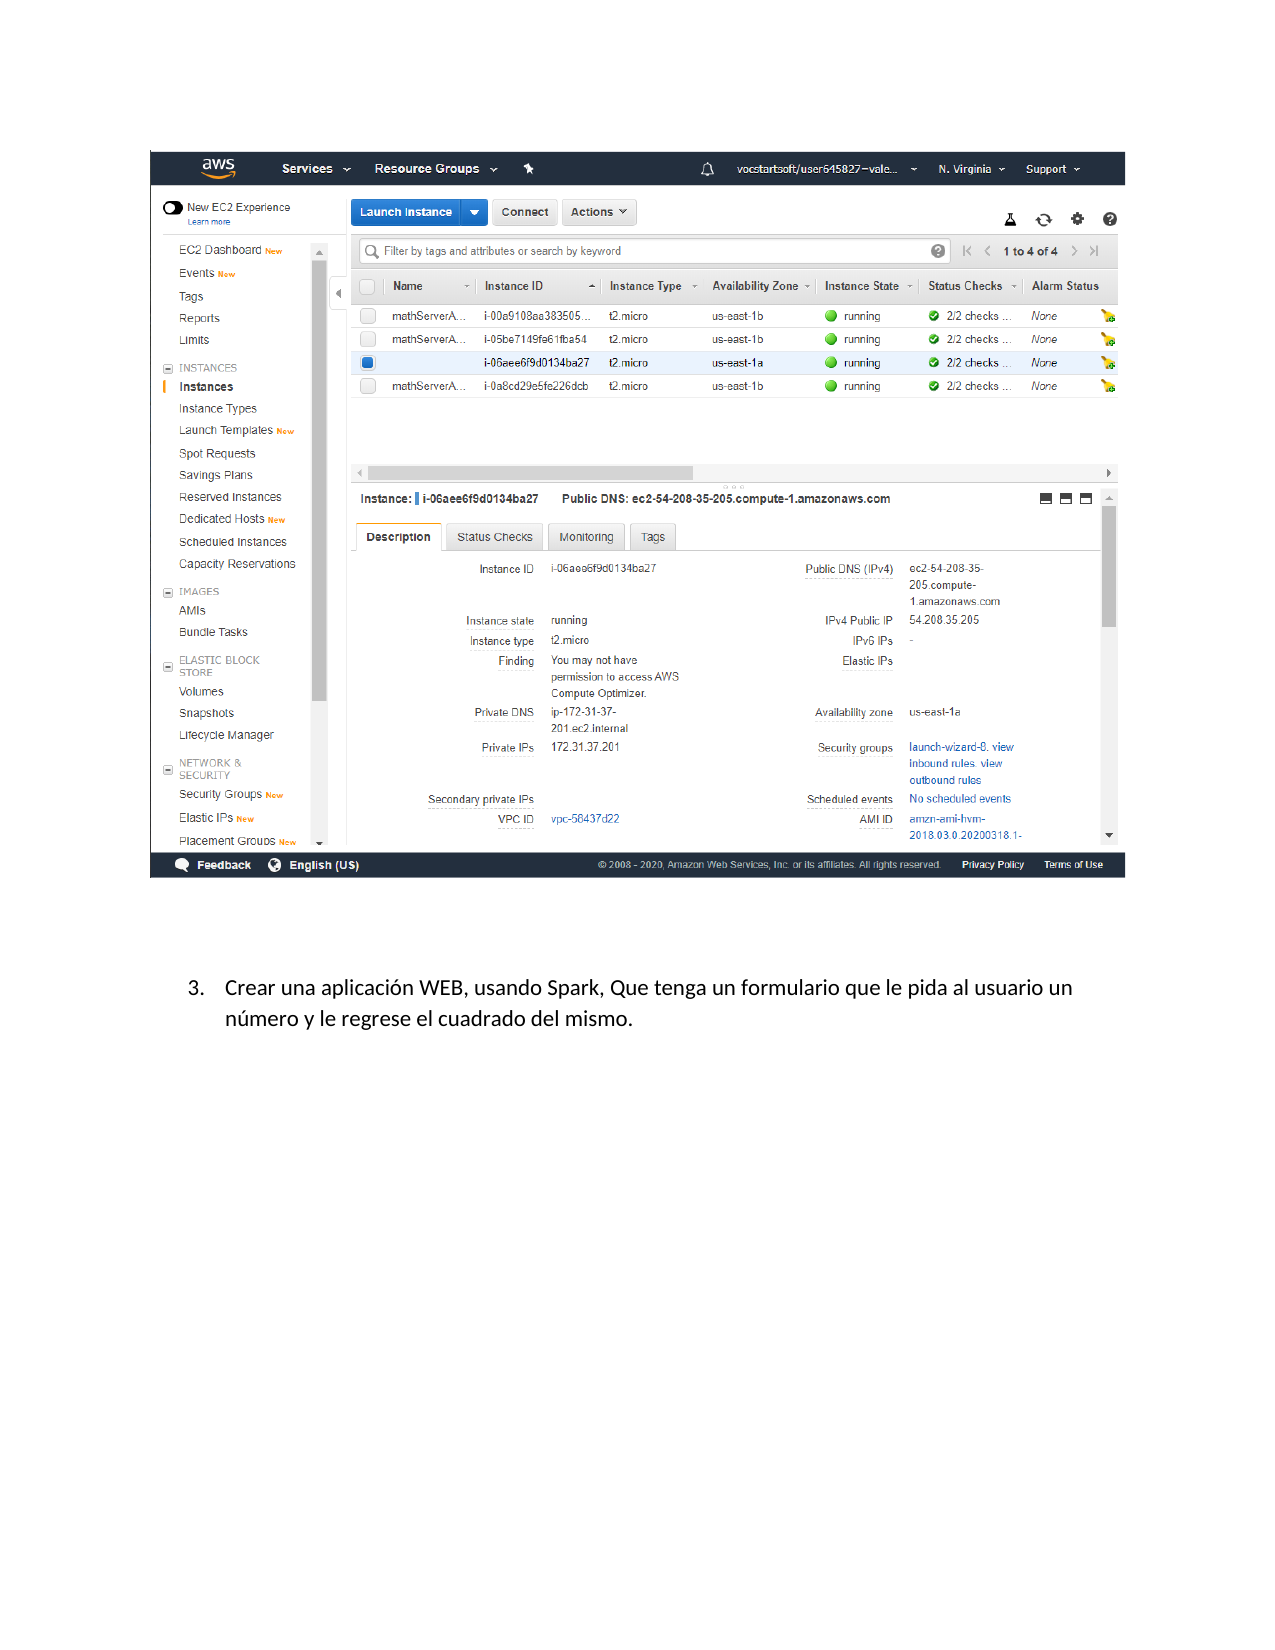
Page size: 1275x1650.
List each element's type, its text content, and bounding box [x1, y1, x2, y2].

picture [150, 150, 1125, 878]
list Crear una aplicación WEB, usando Spark, Que tenga un formulario que le pida al usuario un número y le regrese el cuadrado del mismo. [187, 973, 1125, 1032]
